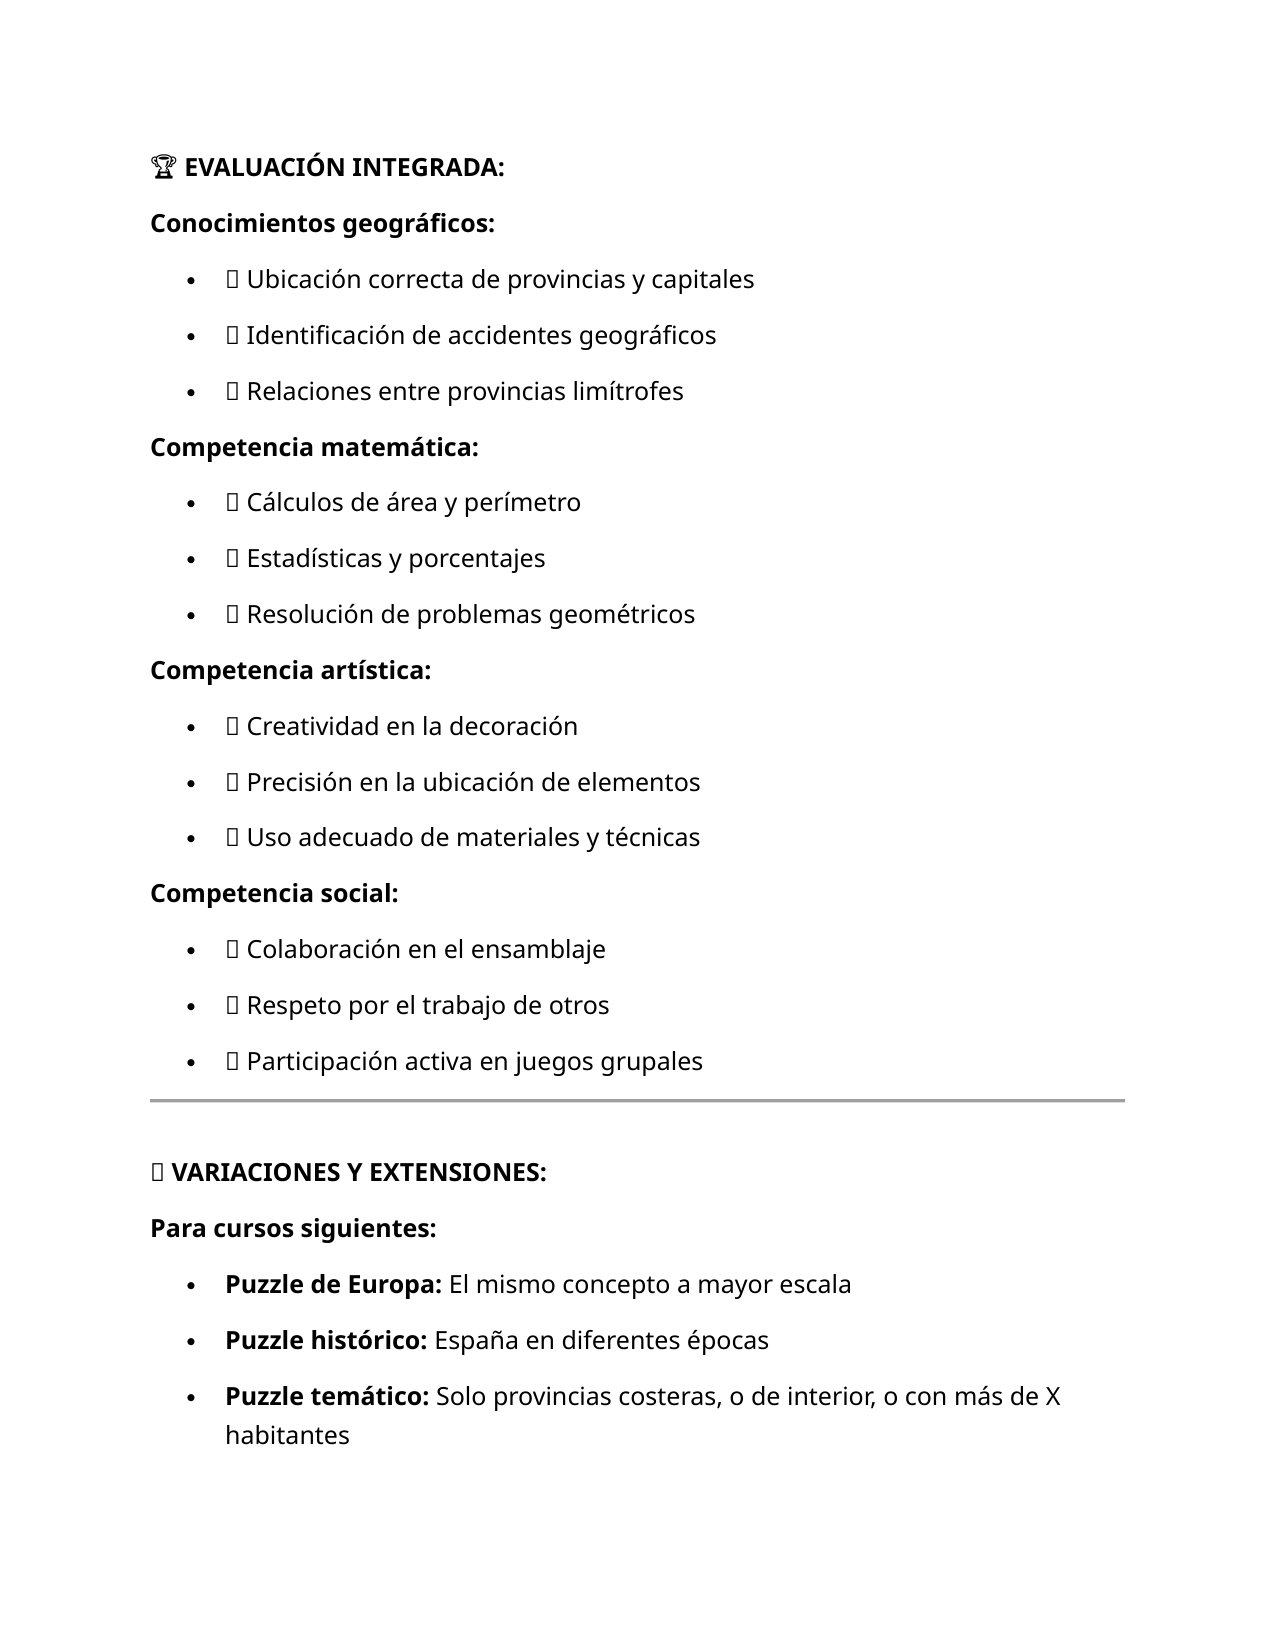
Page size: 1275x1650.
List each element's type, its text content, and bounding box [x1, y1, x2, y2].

list Puzzle de Europa: El mismo concepto a mayor escala [187, 1267, 1125, 1301]
list ✅ Colaboración en el ensamblaje [187, 932, 1125, 966]
list ✅ Estadísticas y porcentajes [187, 541, 1125, 575]
text Competencia artística: [150, 652, 1125, 687]
list ✅ Precisión en la ubicación de elementos [187, 764, 1125, 798]
text Para cursos siguientes: [150, 1211, 1125, 1245]
text Competencia matemática: [150, 429, 1125, 463]
text 🏆 EVALUACIÓN INTEGRADA: [150, 150, 1125, 184]
list ✅ Uso adecuado de materiales y técnicas [187, 820, 1125, 854]
list ✅ Relaciones entre provincias limítrofes [187, 373, 1125, 407]
text Competencia social: [150, 876, 1125, 910]
list Puzzle histórico: España en diferentes épocas [187, 1322, 1125, 1357]
list ✅ Identificación de accidentes geográficos [187, 317, 1125, 352]
text 💡 VARIACIONES Y EXTENSIONES: [150, 1155, 1125, 1189]
list ✅ Participación activa en juegos grupales [187, 1043, 1125, 1077]
list ✅ Cálculos de área y perímetro [187, 485, 1125, 519]
list ✅ Creatividad en la decoración [187, 708, 1125, 742]
list ✅ Ubicación correcta de provincias y capitales [187, 262, 1125, 296]
list Puzzle temático: Solo provincias costeras, o de interior, o con más de X habitantes [187, 1378, 1125, 1452]
text Conocimientos geográficos: [150, 206, 1125, 240]
list ✅ Resolución de problemas geométricos [187, 597, 1125, 631]
list ✅ Respeto por el trabajo de otros [187, 987, 1125, 1022]
